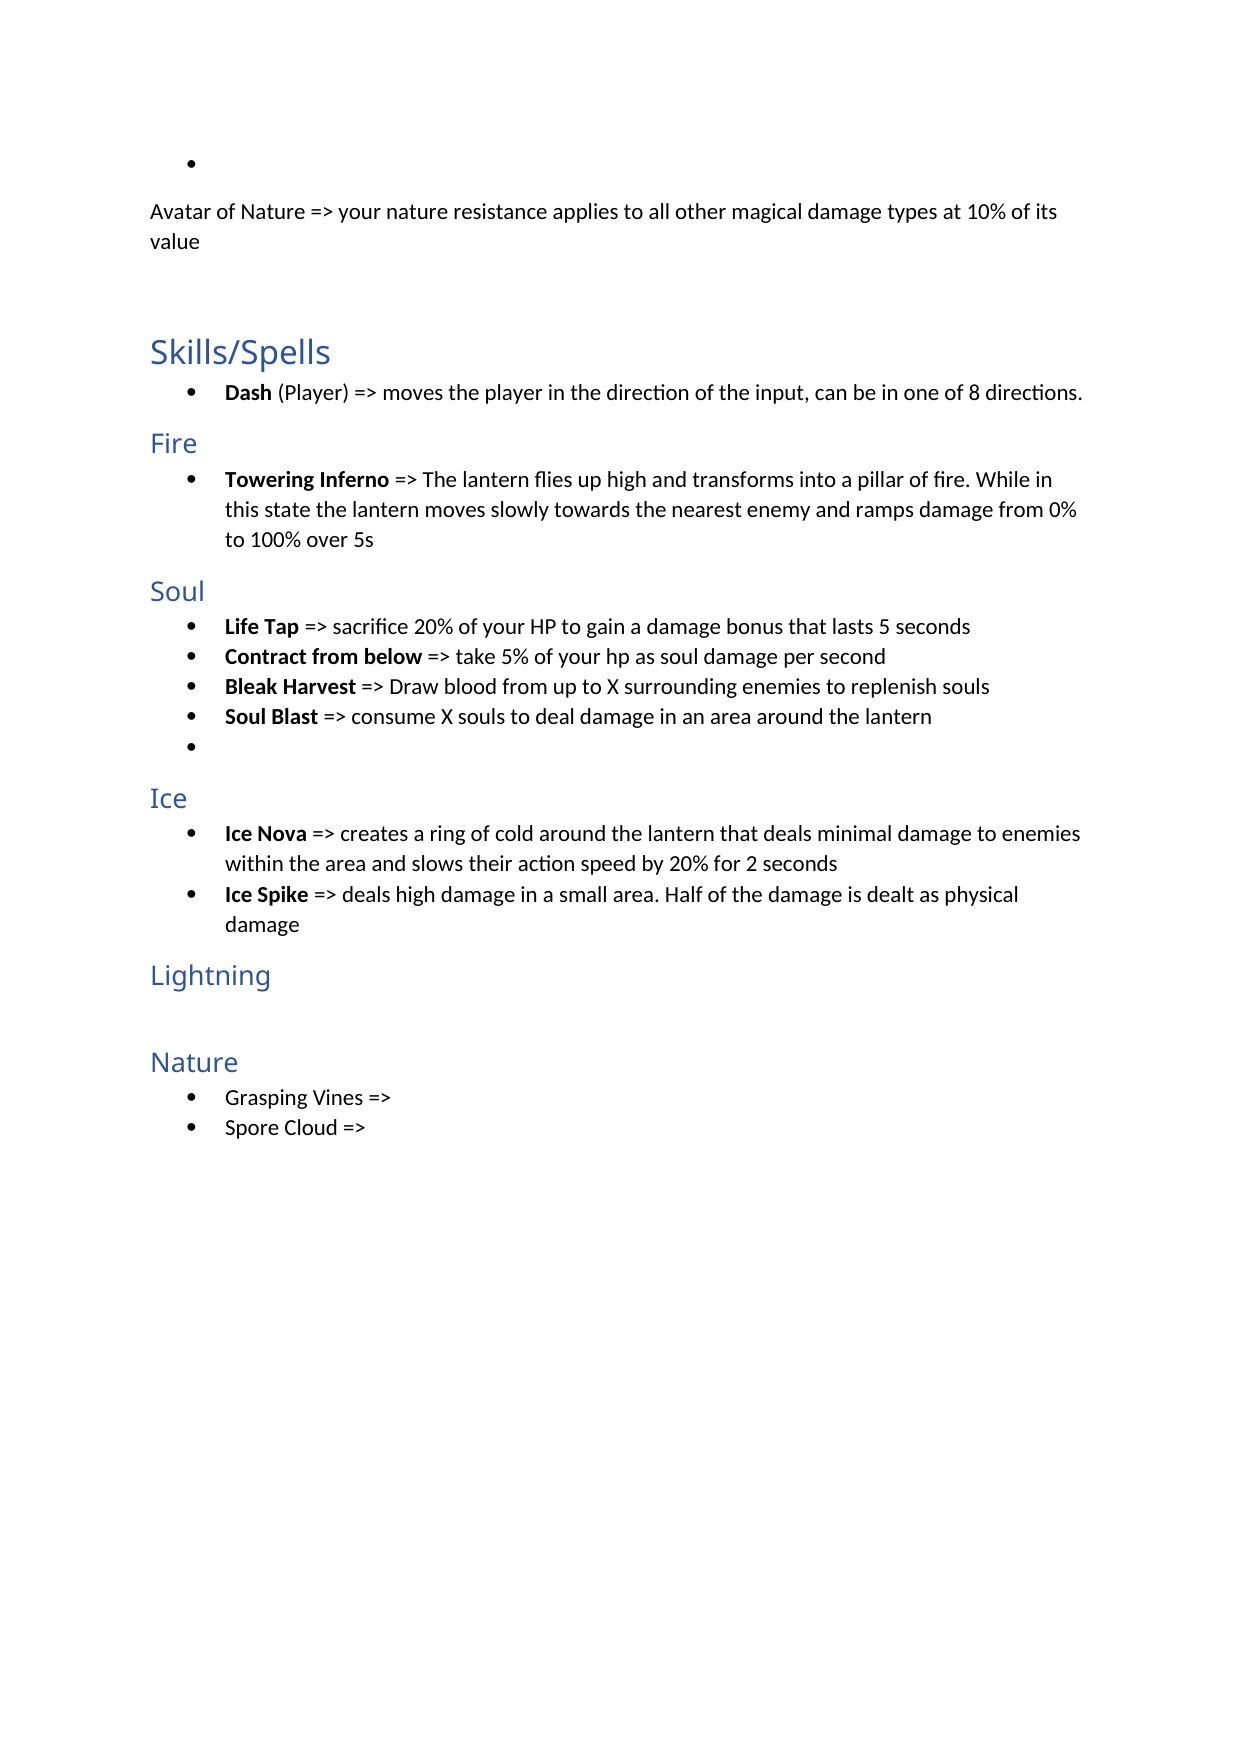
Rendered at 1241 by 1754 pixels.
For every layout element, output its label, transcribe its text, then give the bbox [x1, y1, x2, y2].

subtitle Nature [150, 1043, 1090, 1080]
text Avatar of Nature => your nature resistance applies to all other magical damage types at 10% of its value [150, 197, 1090, 255]
list Ice Spike => deals high damage in a small area. Half of the damage is dealt as physical damage [187, 880, 1090, 938]
list Contract from below => take 5% of your hp as soul damage per second [187, 642, 1090, 670]
list Life Tap => sacrifice 20% of your HP to gain a damage bonus that lasts 5 seconds [187, 612, 1090, 640]
subtitle Fire [150, 425, 1090, 462]
subtitle Skills/Spells [150, 329, 1090, 374]
subtitle Ice [150, 779, 1090, 816]
list Spore Cloud => [187, 1113, 1090, 1142]
list Dash (Player) => moves the player in the direction of the input, can be in one of 8 directions. [187, 378, 1090, 406]
list Soul Blast => consume X souls to deal damage in an area around the lantern [187, 702, 1090, 731]
list Grasping Vines => [187, 1083, 1090, 1111]
list Ice Nova => creates a ring of cold around the lantern that deals minimal damage to enemies within the area and slows their action speed by 20% for 2 seconds [187, 819, 1090, 878]
list Towering Inferno => The lantern flies up high and transforms into a pillar of fire. While in this state the lantern moves slowly towards the nearest enemy and ramps damage from 0% to 100% over 5s [187, 465, 1090, 553]
list Bleak Harvest => Draw blood from up to X surrounding enemies to replenish souls [187, 672, 1090, 700]
subtitle Soul [150, 572, 1090, 609]
subtitle Lightning [150, 957, 1090, 994]
